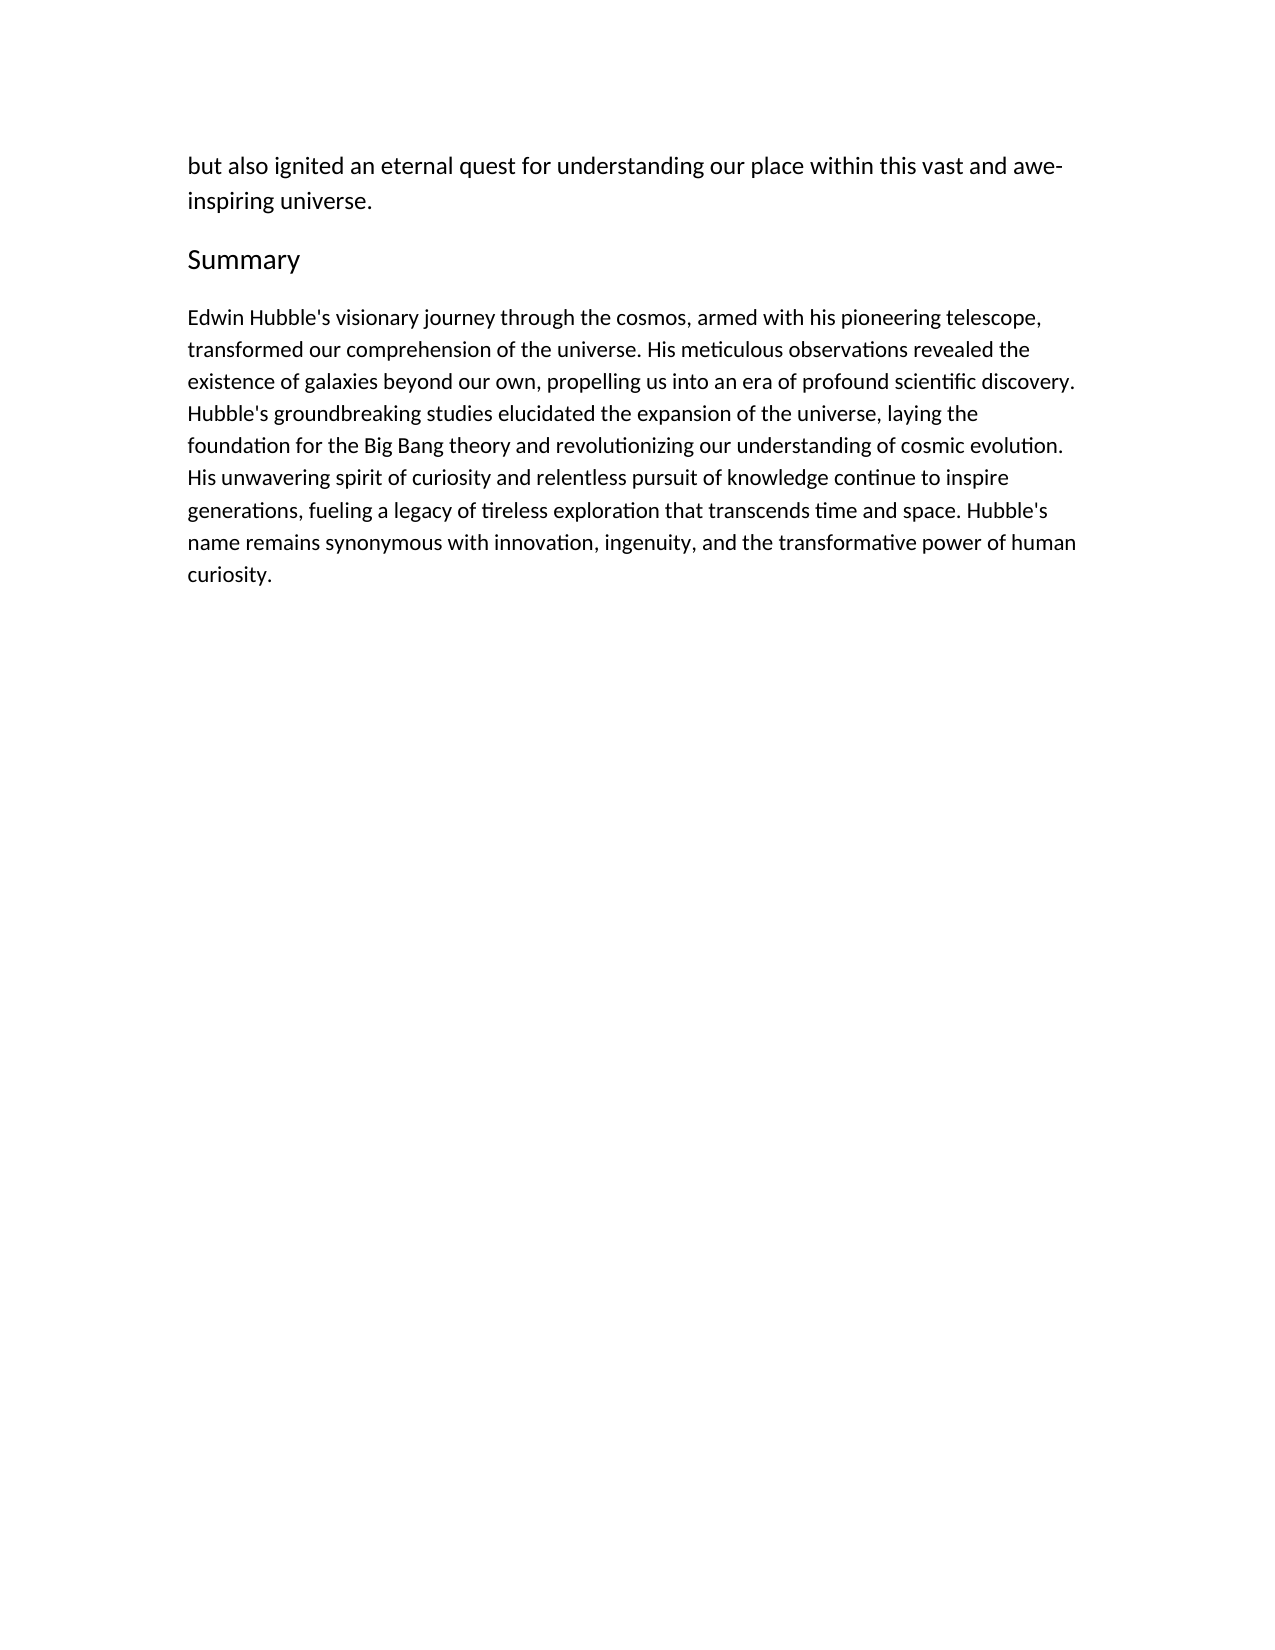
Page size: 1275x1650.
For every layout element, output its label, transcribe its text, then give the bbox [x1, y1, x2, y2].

text Edwin Hubble's visionary journey through the cosmos, armed with his pioneering telescope, transformed our comprehension of the universe. His meticulous observations revealed the existence of galaxies beyond our own, propelling us into an era of profound scientific discovery. Hubble's groundbreaking studies elucidated the expansion of the universe, laying the foundation for the Big Bang theory and revolutionizing our understanding of cosmic evolution. His unwavering spirit of curiosity and relentless pursuit of knowledge continue to inspire generations, fueling a legacy of tireless exploration that transcends time and space. Hubble's name remains synonymous with innovation, ingenuity, and the transformative power of human curiosity. [187, 303, 1087, 588]
text Summary [187, 241, 1087, 276]
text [187, 150, 1087, 216]
